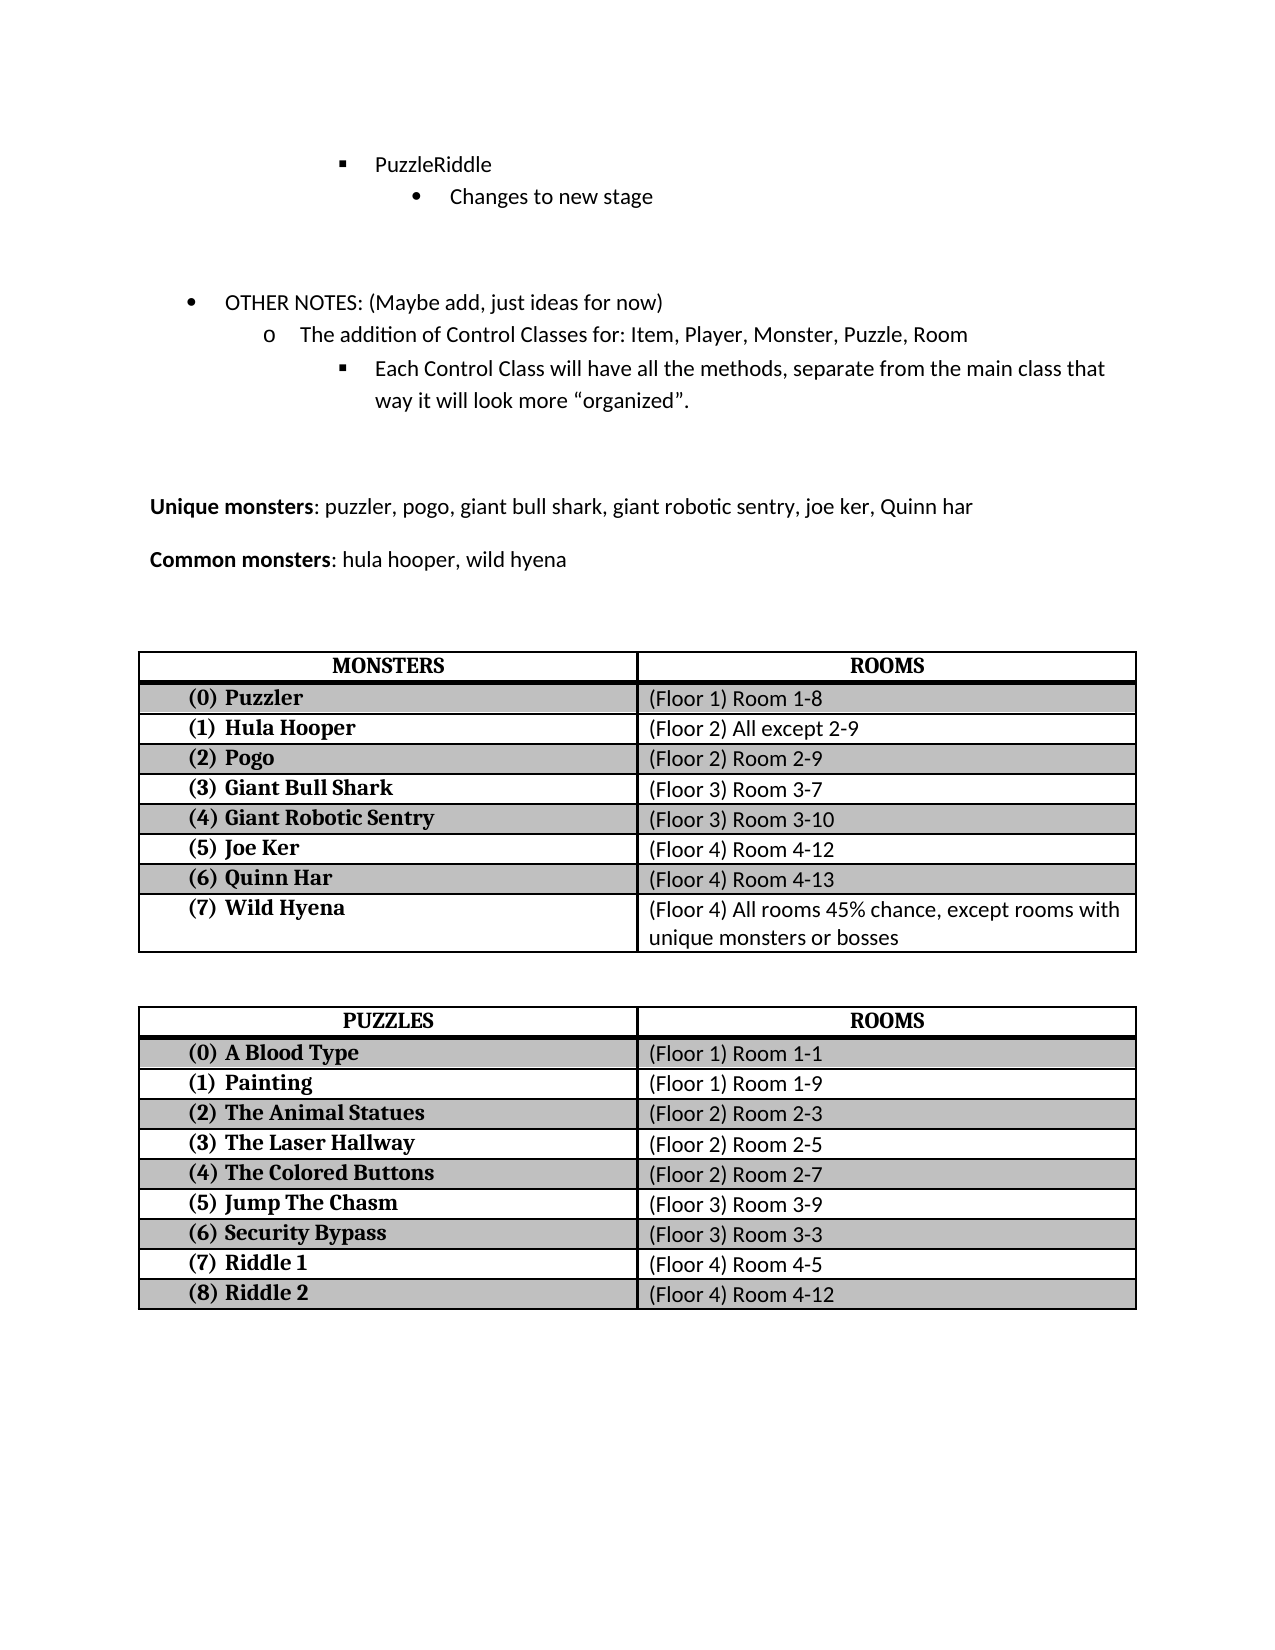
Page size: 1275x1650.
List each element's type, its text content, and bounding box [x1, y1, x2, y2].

table_header PUZZLES [140, 1008, 636, 1035]
table_cell (Floor 3) Room 3-9 [639, 1190, 1135, 1218]
table_cell Joe Ker [140, 835, 636, 863]
table_cell The Colored Buttons [140, 1160, 636, 1188]
text Unique monsters: puzzler, pogo, giant bull shark, giant robotic sentry, joe ker, Quinn har [150, 492, 1125, 520]
table_cell Pogo [140, 745, 636, 773]
table_cell (Floor 2) Room 2-3 [639, 1100, 1135, 1128]
table_cell Hula Hooper [140, 715, 636, 742]
table_header MONSTERS [140, 653, 636, 680]
table_cell (Floor 1) Room 1-9 [639, 1070, 1135, 1097]
list The addition of Control Classes for: Item, Player, Monster, Puzzle, Room [262, 320, 1125, 349]
table_cell (Floor 2) All except 2-9 [639, 715, 1135, 742]
table_cell (Floor 3) Room 3-3 [639, 1220, 1135, 1248]
table_cell A Blood Type [140, 1040, 636, 1067]
list Each Control Class will have all the methods, separate from the main class that way it will look more “organized”. [337, 354, 1125, 414]
table_cell Giant Bull Shark [140, 775, 636, 803]
table_cell The Laser Hallway [140, 1130, 636, 1158]
list Changes to new stage [412, 182, 1125, 210]
table_cell (Floor 2) Room 2-7 [639, 1160, 1135, 1188]
table_cell Riddle 2 [140, 1280, 636, 1308]
table_cell (Floor 1) Room 1-8 [639, 685, 1135, 712]
table_cell (Floor 4) Room 4-13 [639, 865, 1135, 893]
table_cell (Floor 4) Room 4-12 [639, 835, 1135, 863]
table_cell Puzzler [140, 685, 636, 712]
table_cell The Animal Statues [140, 1100, 636, 1128]
table_cell Riddle 1 [140, 1250, 636, 1278]
table_cell (Floor 4) Room 4-5 [639, 1250, 1135, 1278]
table_cell (Floor 2) Room 2-9 [639, 745, 1135, 773]
table_cell (Floor 1) Room 1-1 [639, 1040, 1135, 1067]
table_header ROOMS [639, 653, 1135, 680]
table_cell Quinn Har [140, 865, 636, 893]
table_cell Jump The Chasm [140, 1190, 636, 1218]
table_cell (Floor 3) Room 3-7 [639, 775, 1135, 803]
table_cell Giant Robotic Sentry [140, 805, 636, 833]
table_cell (Floor 4) Room 4-12 [639, 1280, 1135, 1308]
table_cell Painting [140, 1070, 636, 1097]
table_cell (Floor 3) Room 3-10 [639, 805, 1135, 833]
list OTHER NOTES: (Maybe add, just ideas for now) [187, 288, 1125, 316]
table_cell (Floor 2) Room 2-5 [639, 1130, 1135, 1158]
text Common monsters: hula hooper, wild hyena [150, 545, 1125, 573]
list PuzzleRiddle [337, 150, 1125, 178]
table_header ROOMS [639, 1008, 1135, 1035]
table_cell (Floor 4) All rooms 45% chance, except rooms with unique monsters or bosses [639, 895, 1135, 951]
table_cell Security Bypass [140, 1220, 636, 1248]
table_cell Wild Hyena [140, 895, 636, 951]
